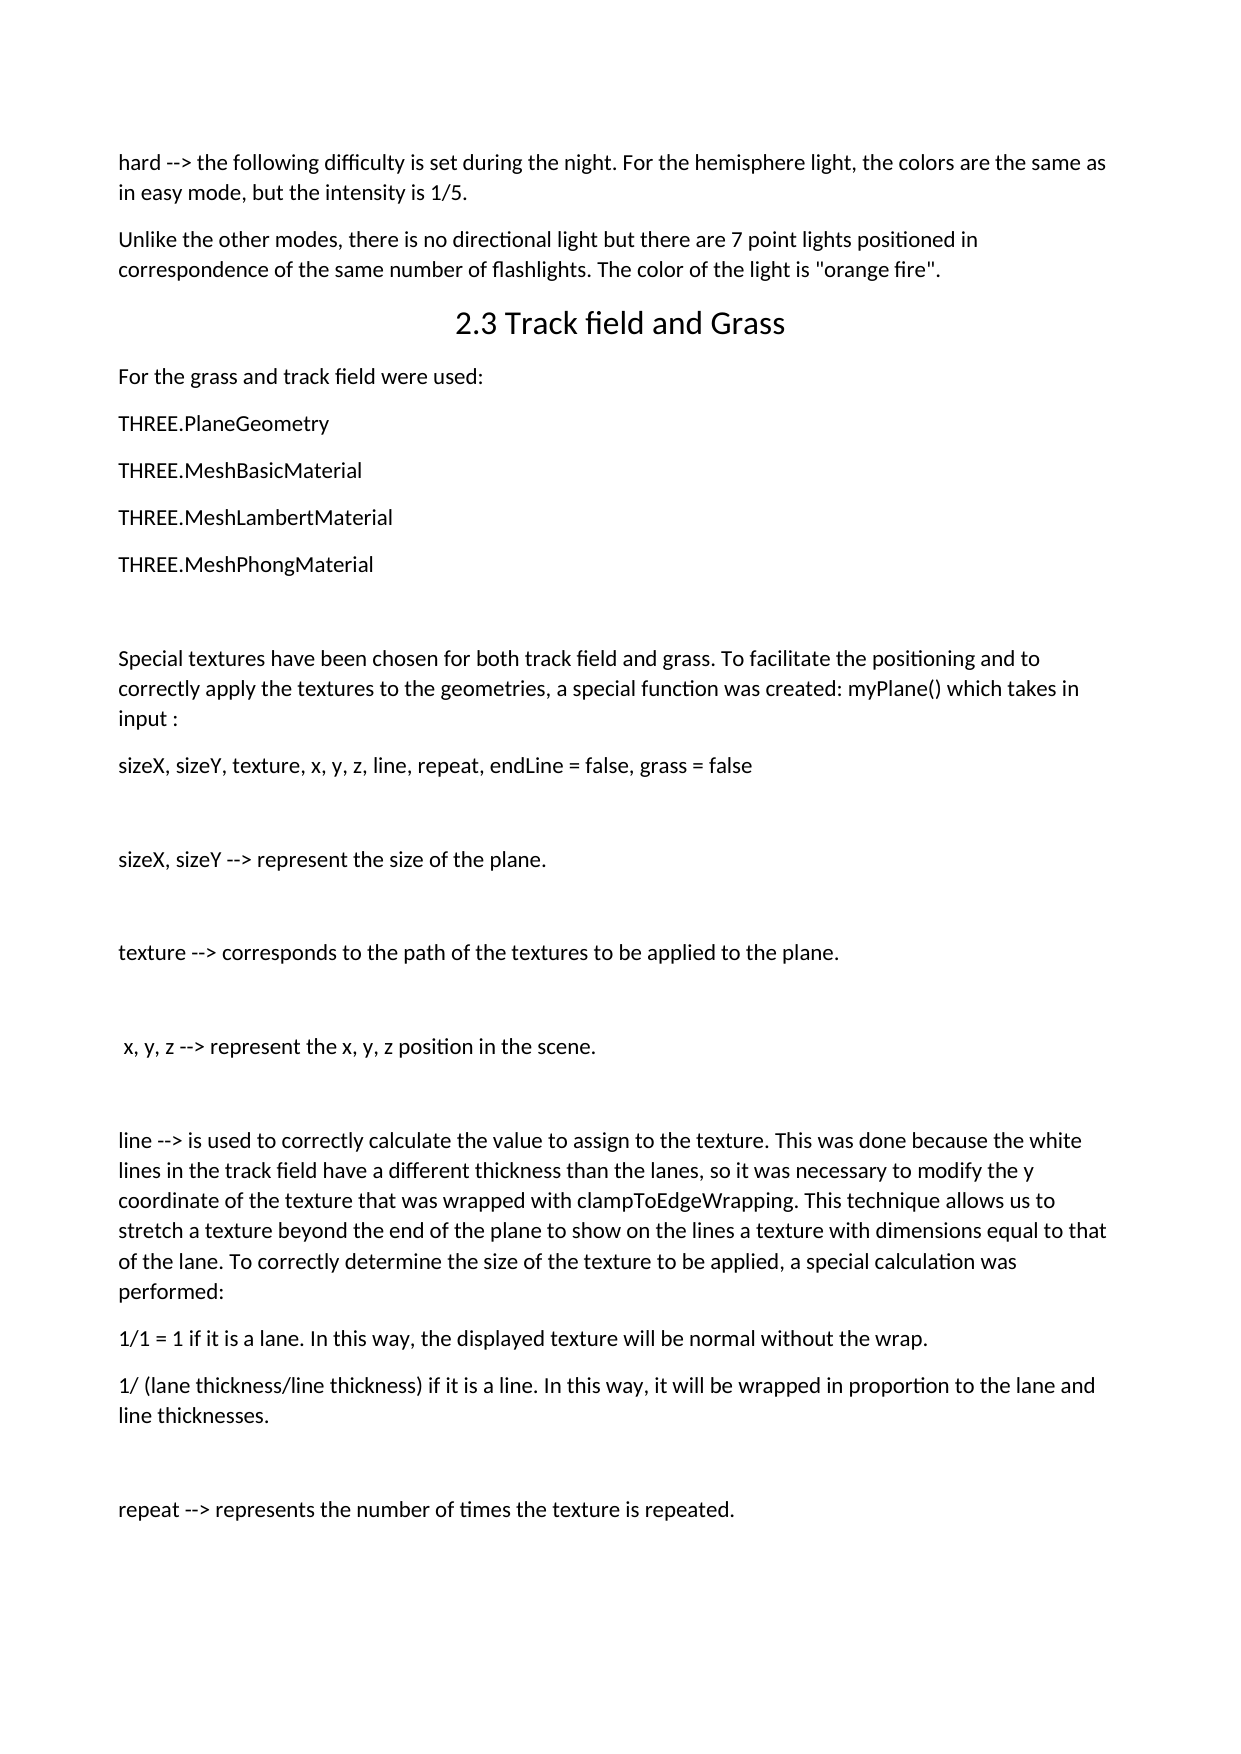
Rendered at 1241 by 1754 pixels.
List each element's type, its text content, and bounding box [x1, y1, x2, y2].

text THREE.PlaneGeometry [118, 409, 1122, 437]
text 1/1 = 1 if it is a lane. In this way, the displayed texture will be normal without the wrap. [118, 1324, 1122, 1352]
text THREE.MeshBasicMaterial [118, 456, 1122, 484]
text THREE.MeshPhongMaterial [118, 550, 1122, 578]
text x, y, z --> represent the x, y, z position in the scene. [118, 1032, 1122, 1060]
text hard --> the following difficulty is set during the night. For the hemisphere light, the colors are the same as in easy mode, but the intensity is 1/5. [118, 148, 1122, 206]
text Special textures have been chosen for both track field and grass. To facilitate the positioning and to correctly apply the textures to the geometries, a special function was created: myPlane() which takes in input : [118, 644, 1122, 732]
text Unlike the other modes, there is no directional light but there are 7 point lights positioned in correspondence of the same number of flashlights. The color of the light is "orange fire". [118, 225, 1122, 283]
text For the grass and track field were used: [118, 362, 1122, 390]
text 1/ (lane thickness/line thickness) if it is a line. In this way, it will be wrapped in proportion to the lane and line thicknesses. [118, 1371, 1122, 1429]
text sizeX, sizeY, texture, x, y, z, line, repeat, endLine = false, grass = false [118, 751, 1122, 779]
text THREE.MeshLambertMaterial [118, 503, 1122, 531]
text sizeX, sizeY --> represent the size of the plane. [118, 845, 1122, 873]
text 2.3 Track field and Grass [118, 302, 1122, 342]
text repeat --> represents the number of times the texture is repeated. [118, 1495, 1122, 1523]
text texture --> corresponds to the path of the textures to be applied to the plane. [118, 938, 1122, 966]
text line --> is used to correctly calculate the value to assign to the texture. This was done because the white lines in the track field have a different thickness than the lanes, so it was necessary to modify the y coordinate of the texture that was wrapped with clampToEdgeWrapping. This technique allows us to stretch a texture beyond the end of the plane to show on the lines a texture with dimensions equal to that of the lane. To correctly determine the size of the texture to be applied, a special calculation was performed: [118, 1126, 1122, 1305]
